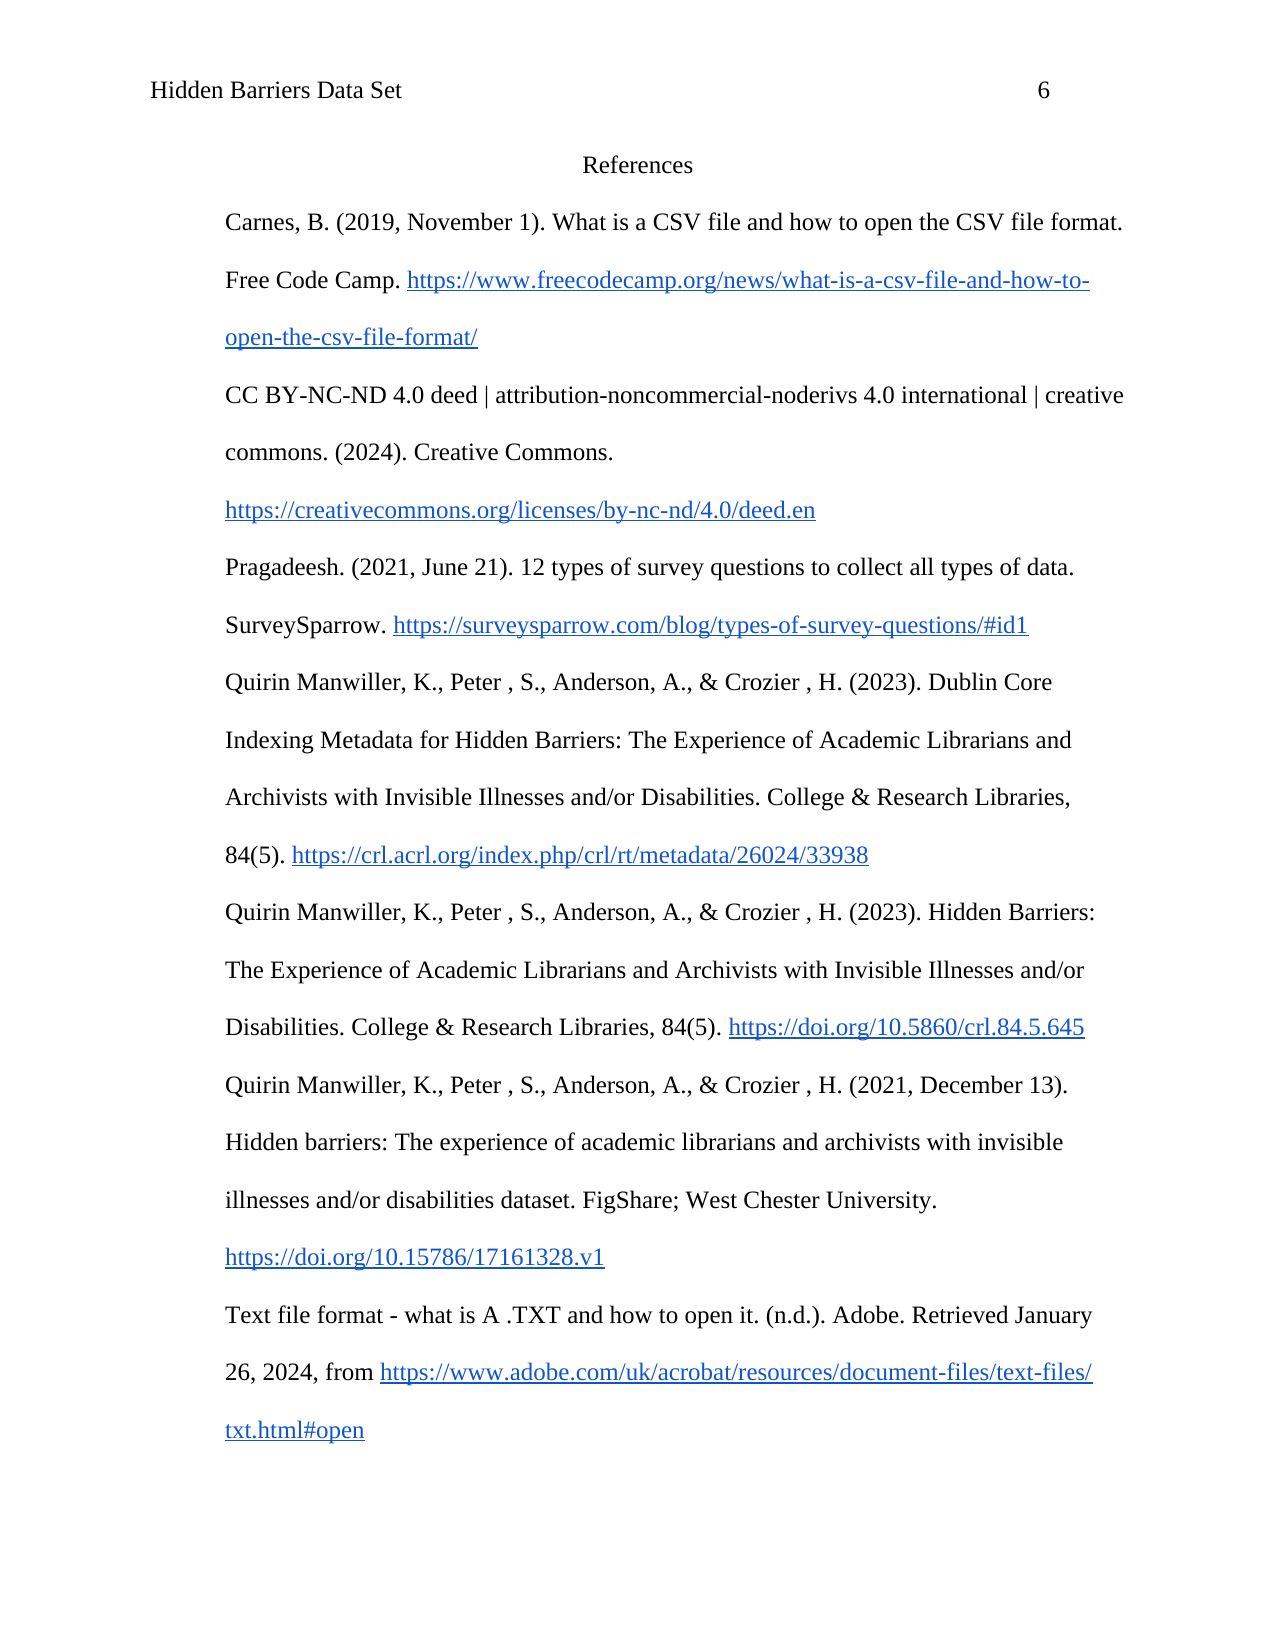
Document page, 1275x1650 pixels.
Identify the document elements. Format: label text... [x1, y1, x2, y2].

text Text file format - what is A .TXT and how to open it. (n.d.). Adobe. Retrieved January 26, 2024, from https://www.adobe.com/uk/acrobat/resources/document-files/text-files/txt.html#open [225, 1300, 1125, 1444]
text Quirin Manwiller, K., Peter , S., Anderson, A., & Crozier , H. (2021, December 13). Hidden barriers: The experience of academic librarians and archivists with invisible illnesses and/or disabilities dataset. FigShare; West Chester University. https://doi.org/10.15786/17161328.v1 [225, 1070, 1125, 1271]
text Pragadeesh. (2021, June 21). 12 types of survey questions to collect all types of data. SurveySparrow. https://surveysparrow.com/blog/types-of-survey-questions/#id1 [225, 552, 1125, 639]
text CC BY-NC-ND 4.0 deed | attribution-noncommercial-noderivs 4.0 international | creative commons. (2024). Creative Commons. https://creativecommons.org/licenses/by-nc-nd/4.0/deed.en [225, 380, 1125, 524]
text Carnes, B. (2019, November 1). What is a CSV file and how to open the CSV file format. Free Code Camp. https://www.freecodecamp.org/news/what-is-a-csv-file-and-how-to-open-the-csv-file-format/ [225, 207, 1125, 351]
text References [150, 150, 1125, 179]
text Quirin Manwiller, K., Peter , S., Anderson, A., & Crozier , H. (2023). Dublin Core Indexing Metadata for Hidden Barriers: The Experience of Academic Librarians and Archivists with Invisible Illnesses and/or Disabilities. College & Research Libraries, 84(5). https://crl.acrl.org/index.php/crl/rt/metadata/26024/33938 [225, 667, 1125, 869]
text Quirin Manwiller, K., Peter , S., Anderson, A., & Crozier , H. (2023). Hidden Barriers: The Experience of Academic Librarians and Archivists with Invisible Illnesses and/or Disabilities. College & Research Libraries, 84(5). https://doi.org/10.5860/crl.84.5.645 [225, 897, 1125, 1041]
